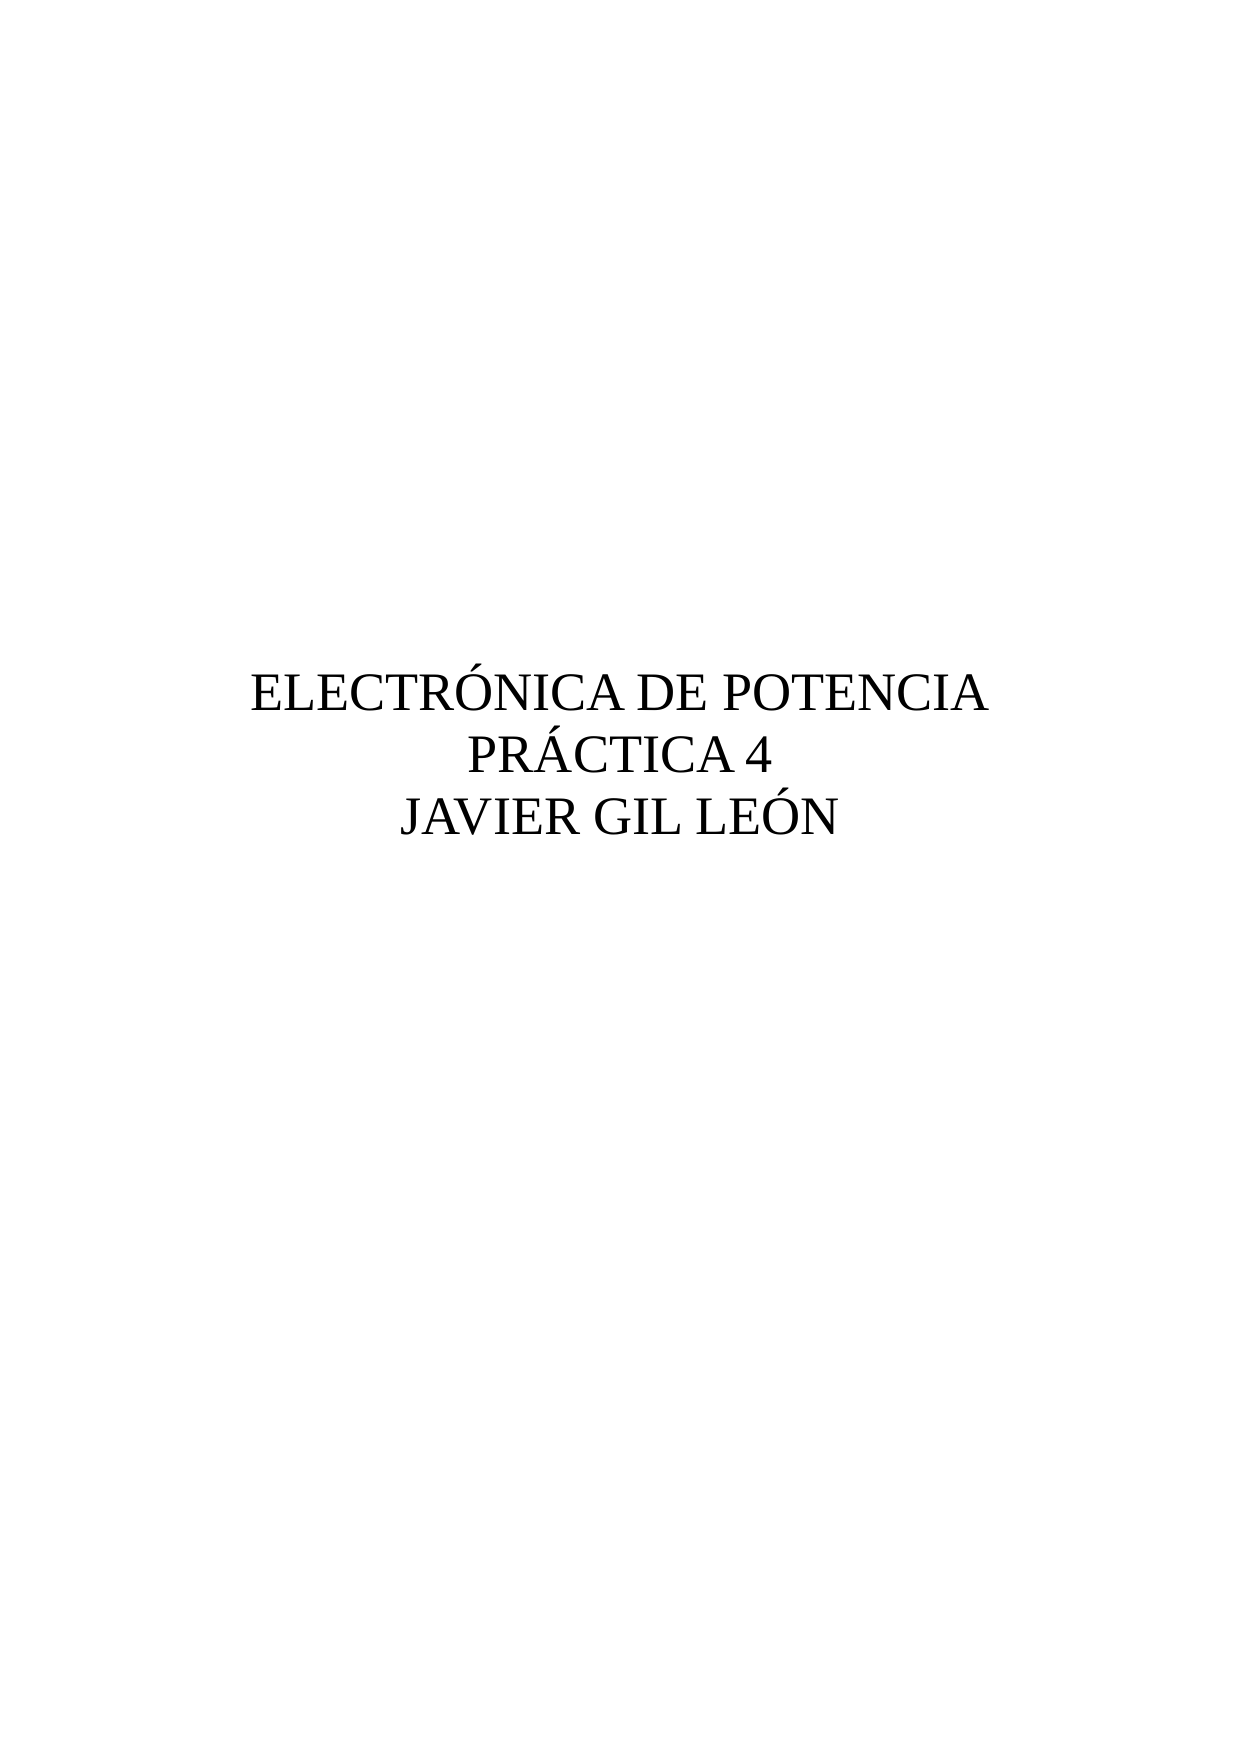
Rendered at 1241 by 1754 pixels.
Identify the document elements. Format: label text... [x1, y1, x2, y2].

text ELECTRÓNICA DE POTENCIA [118, 659, 1122, 722]
text PRÁCTICA 4 [118, 722, 1122, 784]
text JAVIER GIL LEÓN [118, 784, 1122, 846]
